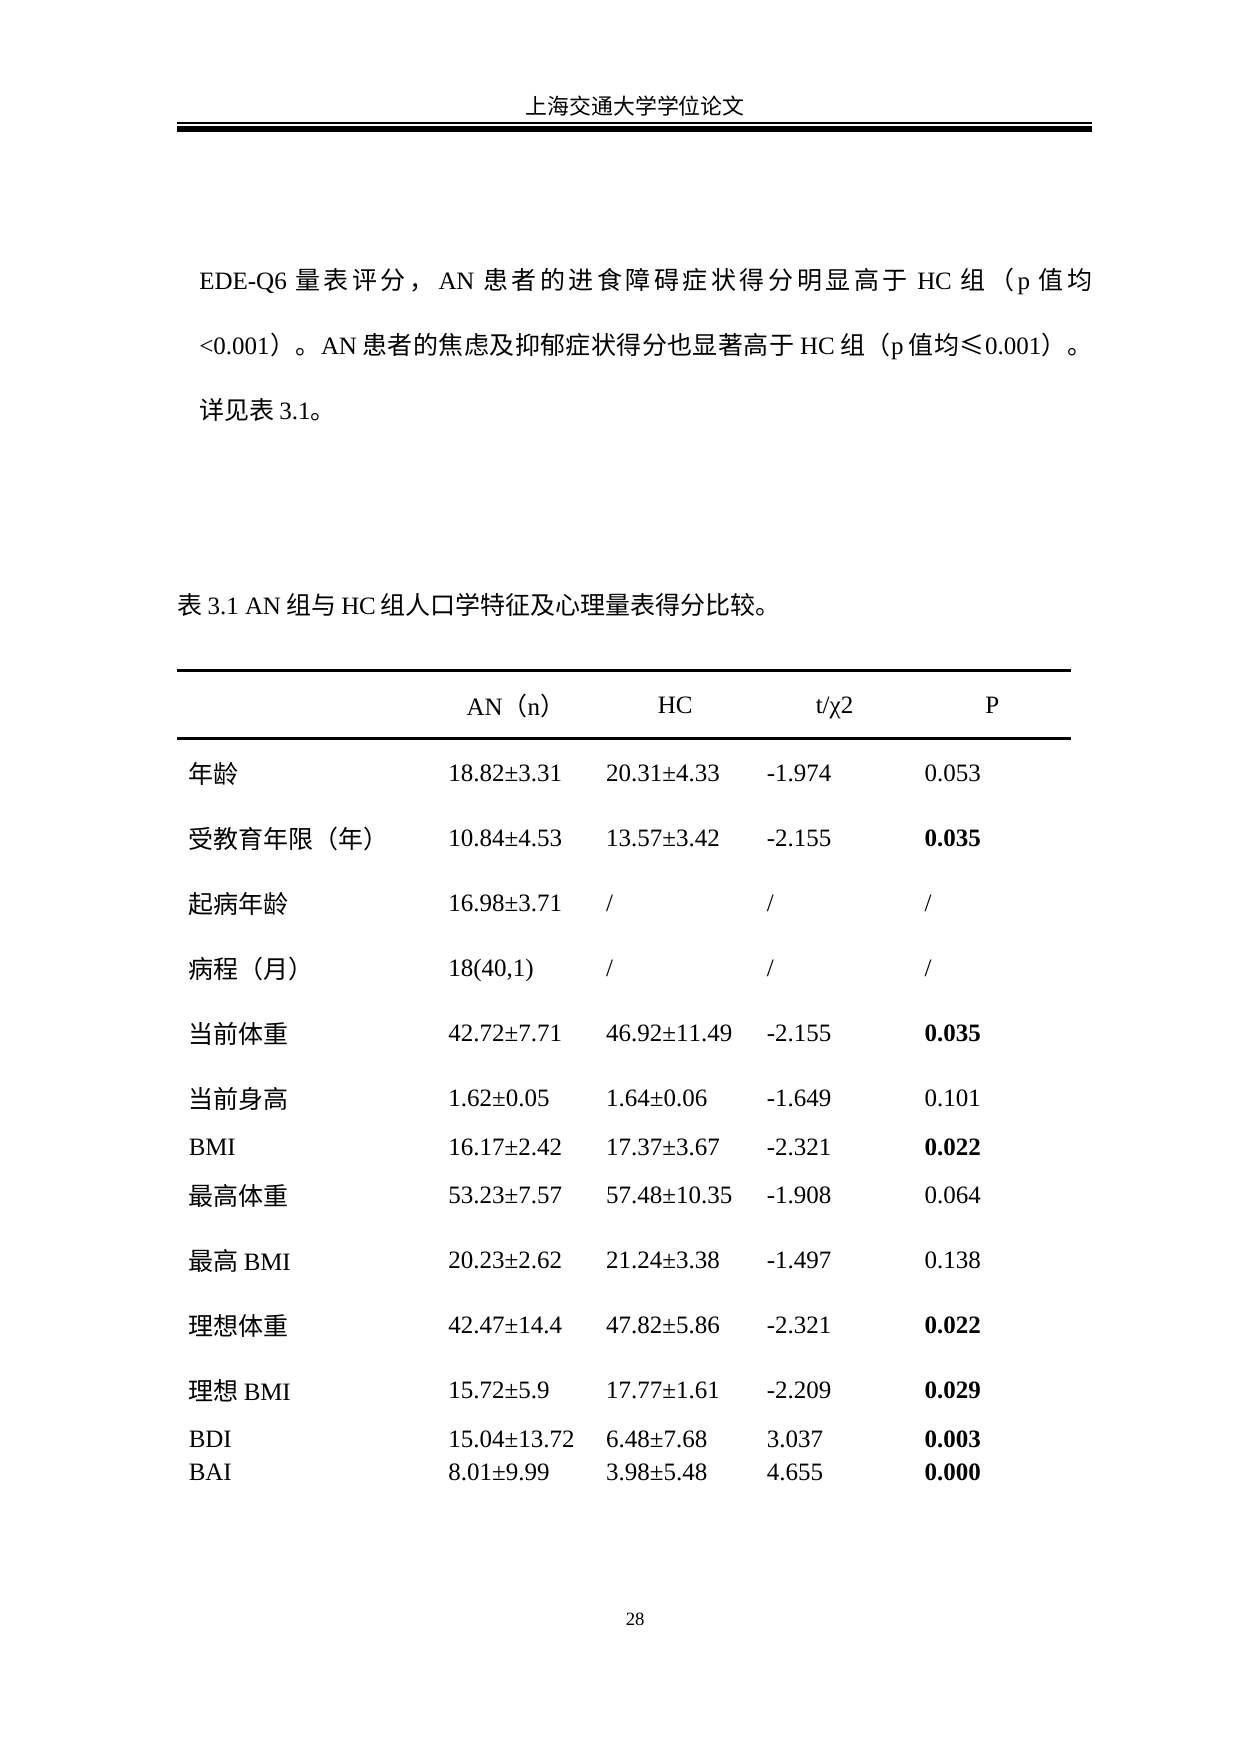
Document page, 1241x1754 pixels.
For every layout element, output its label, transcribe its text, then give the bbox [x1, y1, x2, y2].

table_cell 受教育年限（年） [177, 805, 437, 870]
table_cell 1.62±0.05 [437, 1065, 594, 1130]
table_cell -2.209 [755, 1358, 913, 1422]
table_cell 当前身高 [177, 1065, 437, 1130]
table_cell 1.64±0.06 [595, 1065, 755, 1130]
table_cell -1.974 [755, 740, 913, 805]
table_cell 0.029 [913, 1358, 1071, 1422]
table_cell 0.053 [913, 740, 1071, 805]
table_cell 0.138 [913, 1228, 1071, 1292]
table_cell -2.321 [755, 1130, 913, 1162]
text 表3.1 AN组与HC组人口学特征及心理量表得分比较。 [177, 571, 1092, 636]
table_cell 16.17±2.42 [437, 1130, 594, 1162]
table_cell 20.31±4.33 [595, 740, 755, 805]
table_cell BAI [177, 1455, 437, 1487]
table_cell 15.04±13.72 [437, 1423, 594, 1455]
table_cell 当前体重 [177, 1000, 437, 1065]
table_cell 0.064 [913, 1163, 1071, 1227]
table_cell 46.92±11.49 [595, 1000, 755, 1065]
table_cell 15.72±5.9 [437, 1358, 594, 1422]
table_cell / [595, 935, 755, 1000]
table_cell 42.47±14.4 [437, 1293, 594, 1357]
table_cell 18.82±3.31 [437, 740, 594, 805]
table_cell BMI [177, 1130, 437, 1162]
table_cell 8.01±9.99 [437, 1455, 594, 1487]
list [199, 246, 1092, 441]
table_cell 18(40,1) [437, 935, 594, 1000]
table_cell 0.035 [913, 805, 1071, 870]
table_cell / [913, 935, 1071, 1000]
table_cell 17.77±1.61 [595, 1358, 755, 1422]
table_cell 3.98±5.48 [595, 1455, 755, 1487]
table_cell 病程（月） [177, 935, 437, 1000]
table_cell 0.035 [913, 1000, 1071, 1065]
table_cell 13.57±3.42 [595, 805, 755, 870]
table_cell / [913, 870, 1071, 935]
table_cell -2.155 [755, 805, 913, 870]
table_cell 57.48±10.35 [595, 1163, 755, 1227]
table_cell / [595, 870, 755, 935]
table_header HC [595, 672, 755, 737]
table_cell 最高体重 [177, 1163, 437, 1227]
table_cell 6.48±7.68 [595, 1423, 755, 1455]
table_cell -1.497 [755, 1228, 913, 1292]
table_header t/χ2 [755, 672, 913, 737]
table_cell / [755, 935, 913, 1000]
table_cell 20.23±2.62 [437, 1228, 594, 1292]
table_cell 42.72±7.71 [437, 1000, 594, 1065]
table_header P [913, 672, 1071, 737]
table_cell 16.98±3.71 [437, 870, 594, 935]
table_cell 理想体重 [177, 1293, 437, 1357]
table_cell -1.649 [755, 1065, 913, 1130]
table_cell -2.155 [755, 1000, 913, 1065]
table_cell -2.321 [755, 1293, 913, 1357]
table_cell 53.23±7.57 [437, 1163, 594, 1227]
table_cell 21.24±3.38 [595, 1228, 755, 1292]
table_cell 最高BMI [177, 1228, 437, 1292]
table_cell 起病年龄 [177, 870, 437, 935]
table_cell BDI [177, 1423, 437, 1455]
table_cell 年龄 [177, 740, 437, 805]
table_cell 理想BMI [177, 1358, 437, 1422]
table_cell 0.022 [913, 1130, 1071, 1162]
table_header AN（n） [437, 672, 594, 737]
table_cell 4.655 [755, 1455, 913, 1487]
table_cell / [755, 870, 913, 935]
table_header [177, 672, 437, 737]
table_cell 17.37±3.67 [595, 1130, 755, 1162]
table_cell 0.101 [913, 1065, 1071, 1130]
table_cell 0.022 [913, 1293, 1071, 1357]
table_cell 47.82±5.86 [595, 1293, 755, 1357]
table_cell 3.037 [755, 1423, 913, 1455]
table_cell 0.003 [913, 1423, 1071, 1455]
table_cell 10.84±4.53 [437, 805, 594, 870]
table_cell -1.908 [755, 1163, 913, 1227]
table_cell 0.000 [913, 1455, 1071, 1487]
